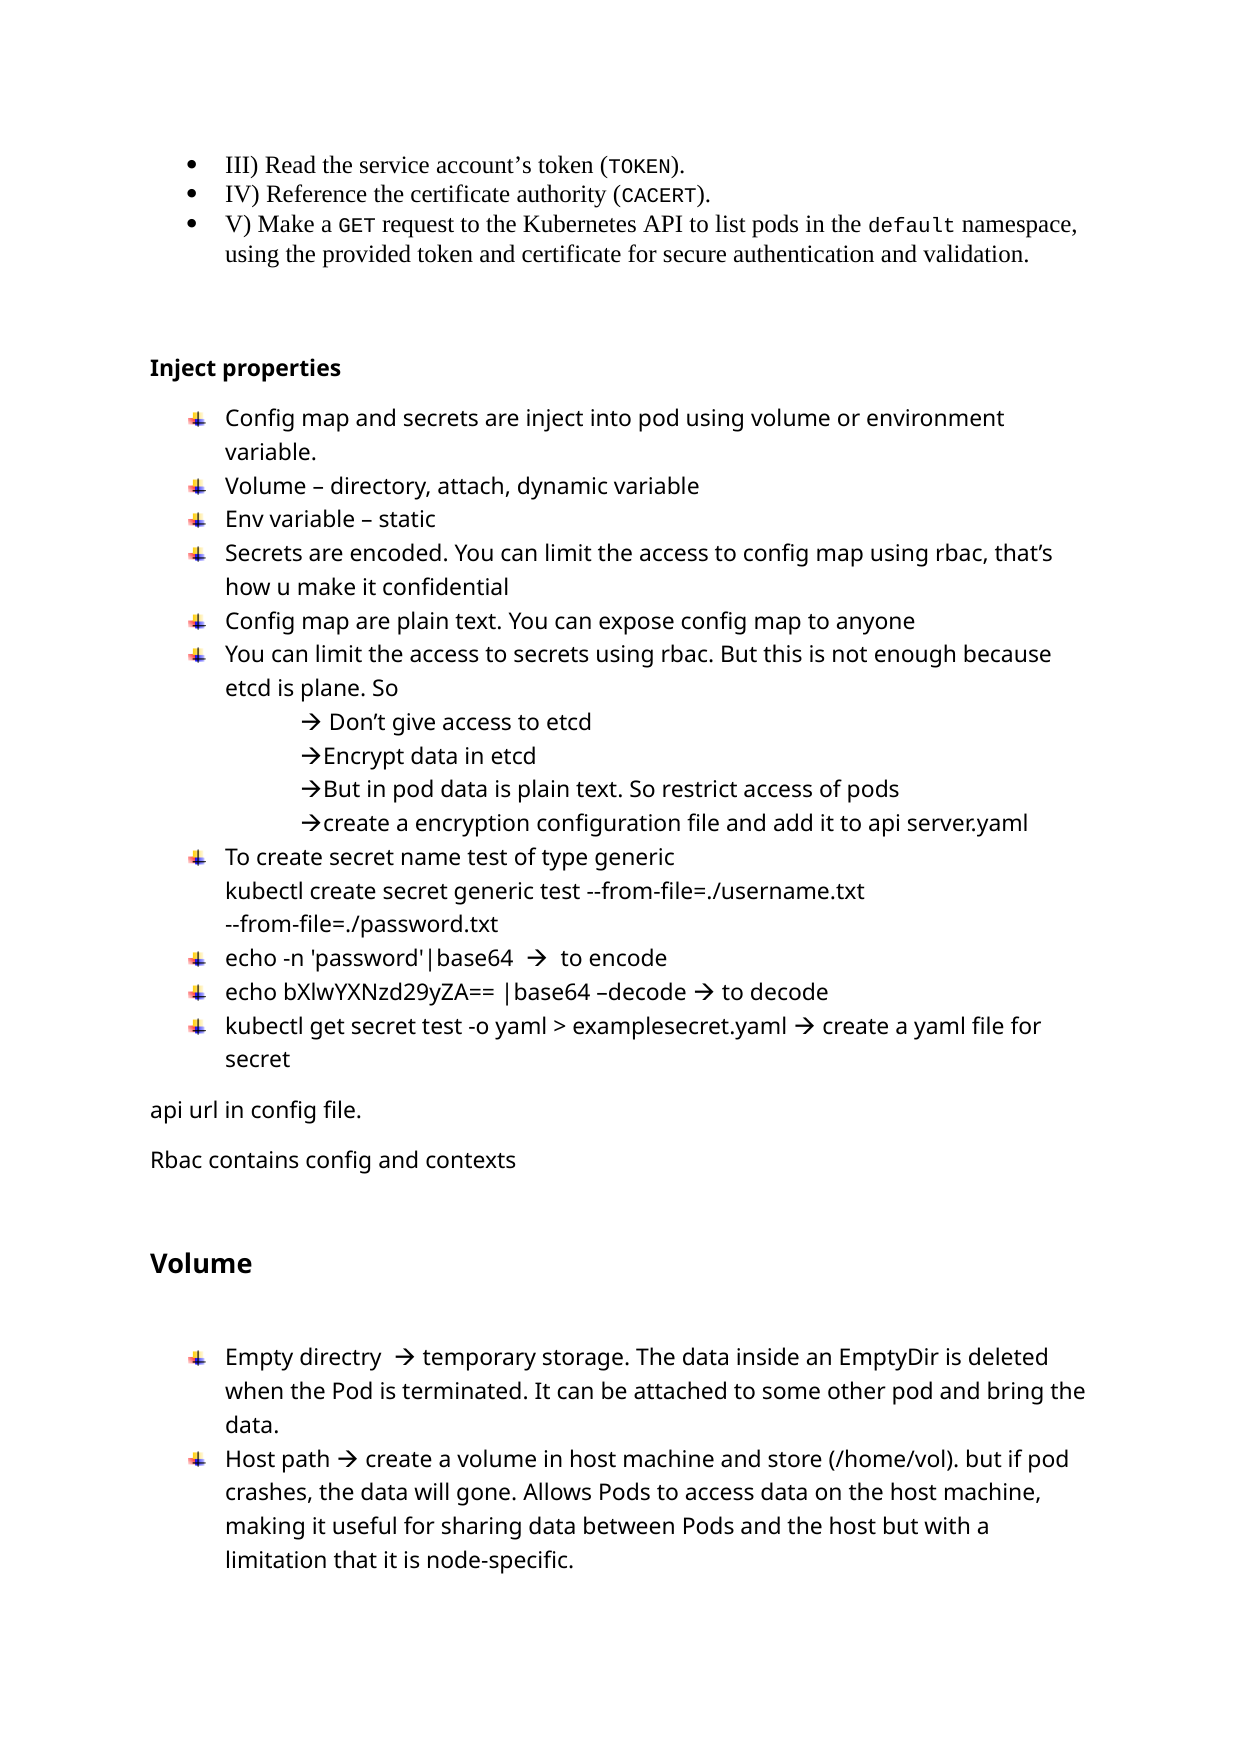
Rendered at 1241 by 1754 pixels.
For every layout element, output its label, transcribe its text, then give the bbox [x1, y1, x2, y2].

list But in pod data is plain text. So restrict access of pods [300, 773, 1090, 804]
list create a encryption configuration file and add it to api server.yaml [300, 807, 1090, 838]
list Config map and secrets are inject into pod using volume or environment variable. [187, 402, 1090, 467]
text Inject properties [150, 352, 1090, 383]
picture [188, 511, 206, 528]
picture [188, 1017, 206, 1035]
list echo bXlwYXNzd29yZA== |base64 –decode to decode [187, 976, 1090, 1007]
list IV) Reference the certificate authority (CACERT). [187, 179, 1090, 209]
list To create secret name test of type generic [187, 841, 1090, 872]
list echo -n 'password'|base64 to encode [187, 942, 1090, 973]
picture [188, 612, 206, 630]
picture [188, 1450, 206, 1467]
picture [188, 545, 206, 562]
list Host path create a volume in host machine and store (/home/vol). but if pod crashes, the data will gone. Allows Pods to access data on the host machine, making it useful for sharing data between Pods and the host but with a limitation that it is node-specific. [187, 1442, 1090, 1575]
list Encrypt data in etcd [300, 739, 1090, 771]
picture [188, 410, 206, 427]
picture [188, 646, 206, 663]
picture [188, 950, 206, 967]
picture [188, 848, 206, 866]
picture [188, 1349, 206, 1366]
list kubectl create secret generic test --from-file=./username.txt --from-file=./password.txt [225, 874, 1090, 939]
list Volume – directory, attach, dynamic variable [187, 469, 1090, 501]
list Don’t give access to etcd [300, 706, 1090, 737]
list Empty directry temporary storage. The data inside an EmptyDir is deleted when the Pod is terminated. It can be attached to some other pod and bring the data. [187, 1341, 1090, 1440]
text Volume [150, 1245, 1090, 1282]
list V) Make a GET request to the Kubernetes API to list pods in the default namespace, using the provided token and certificate for secure authentication and validation. [187, 209, 1090, 267]
picture [188, 477, 206, 495]
list Env variable – static [187, 503, 1090, 534]
text Rbac contains config and contexts [150, 1144, 1090, 1175]
list You can limit the access to secrets using rbac. But this is not enough because etcd is plane. So [187, 638, 1090, 703]
picture [188, 983, 206, 1001]
list III) Read the service account’s token (TOKEN). [187, 150, 1090, 179]
list Secrets are encoded. You can limit the access to config map using rbac, that’s how u make it confidential [187, 537, 1090, 602]
list Config map are plain text. You can expose config map to anyone [187, 604, 1090, 636]
list kubectl get secret test -o yaml > examplesecret.yaml create a yaml file for secret [187, 1009, 1090, 1074]
text api url in config file. [150, 1094, 1090, 1125]
